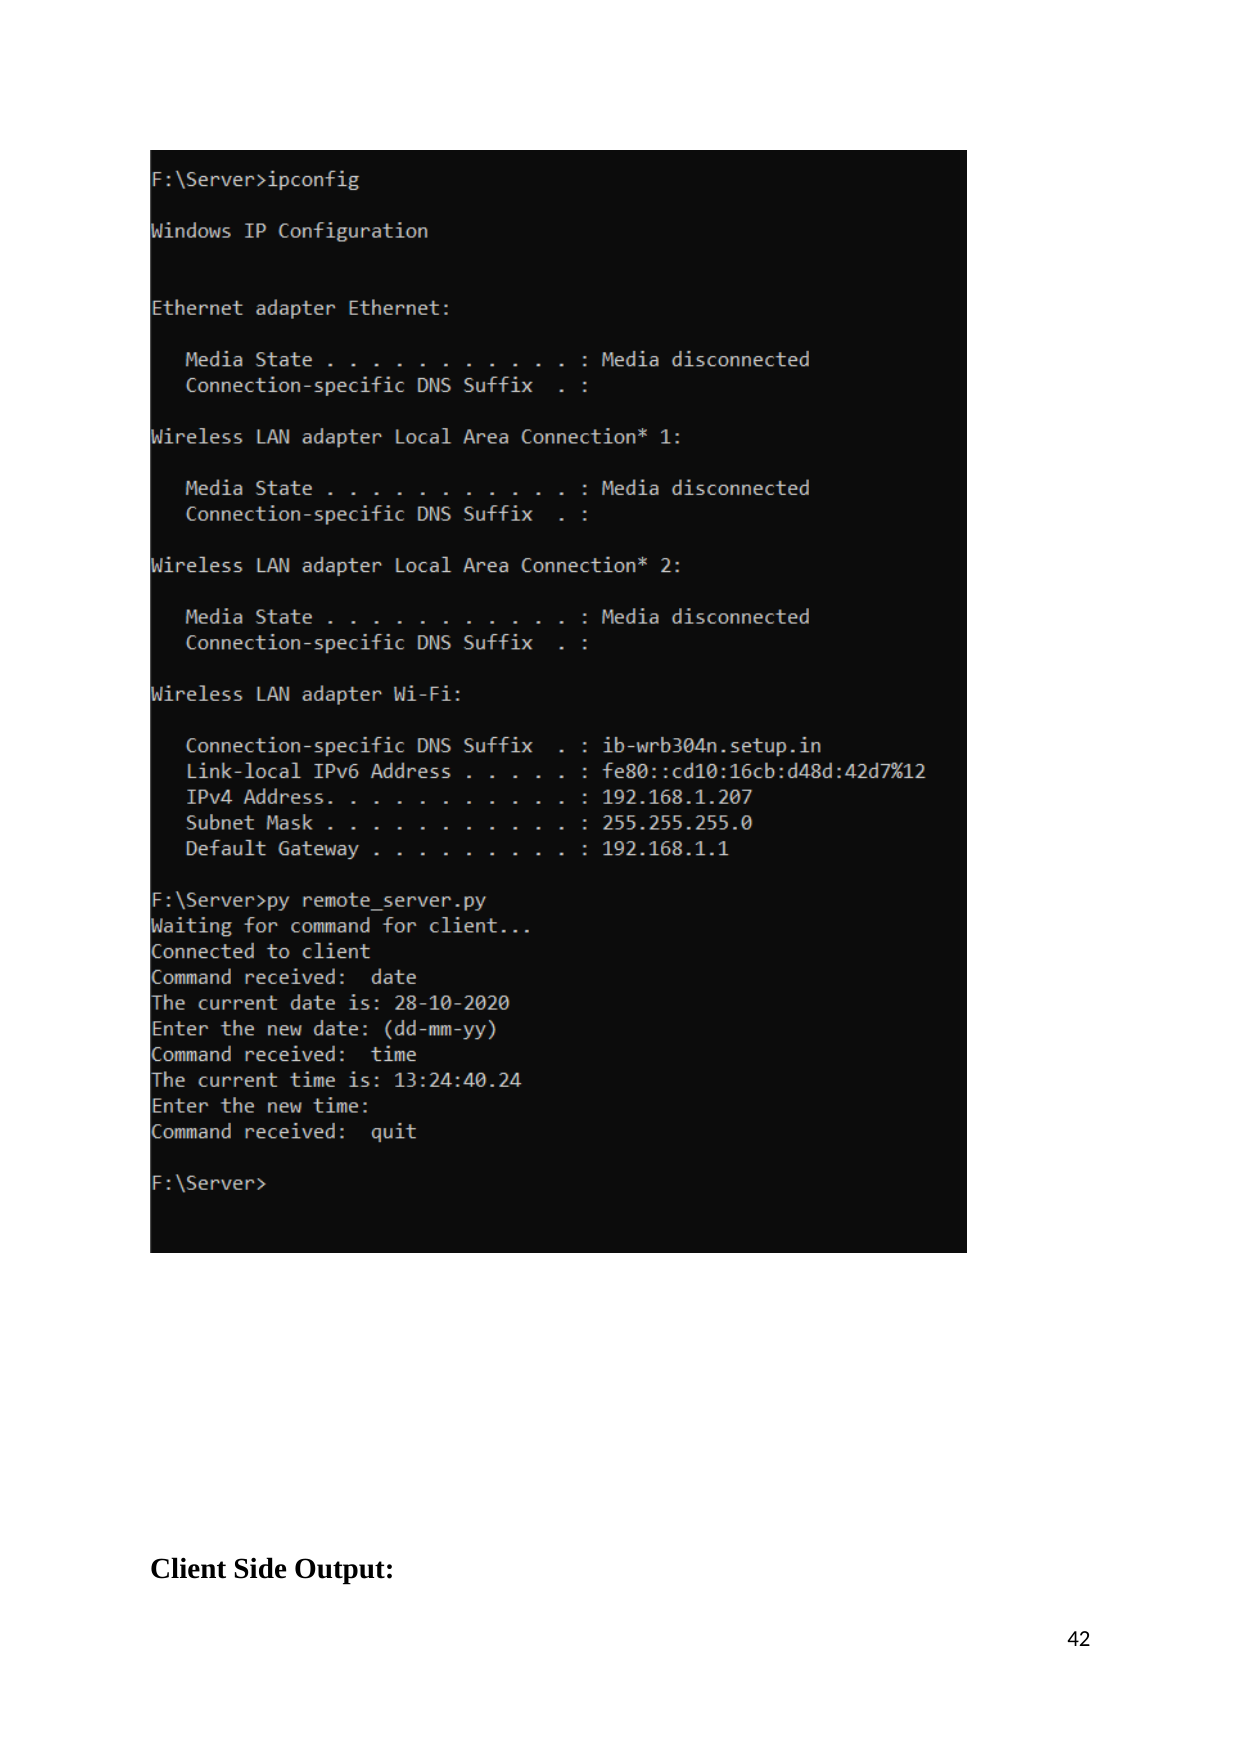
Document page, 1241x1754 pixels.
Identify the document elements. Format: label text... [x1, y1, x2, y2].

picture [150, 150, 967, 1253]
text Client Side Output: [150, 1551, 1090, 1584]
